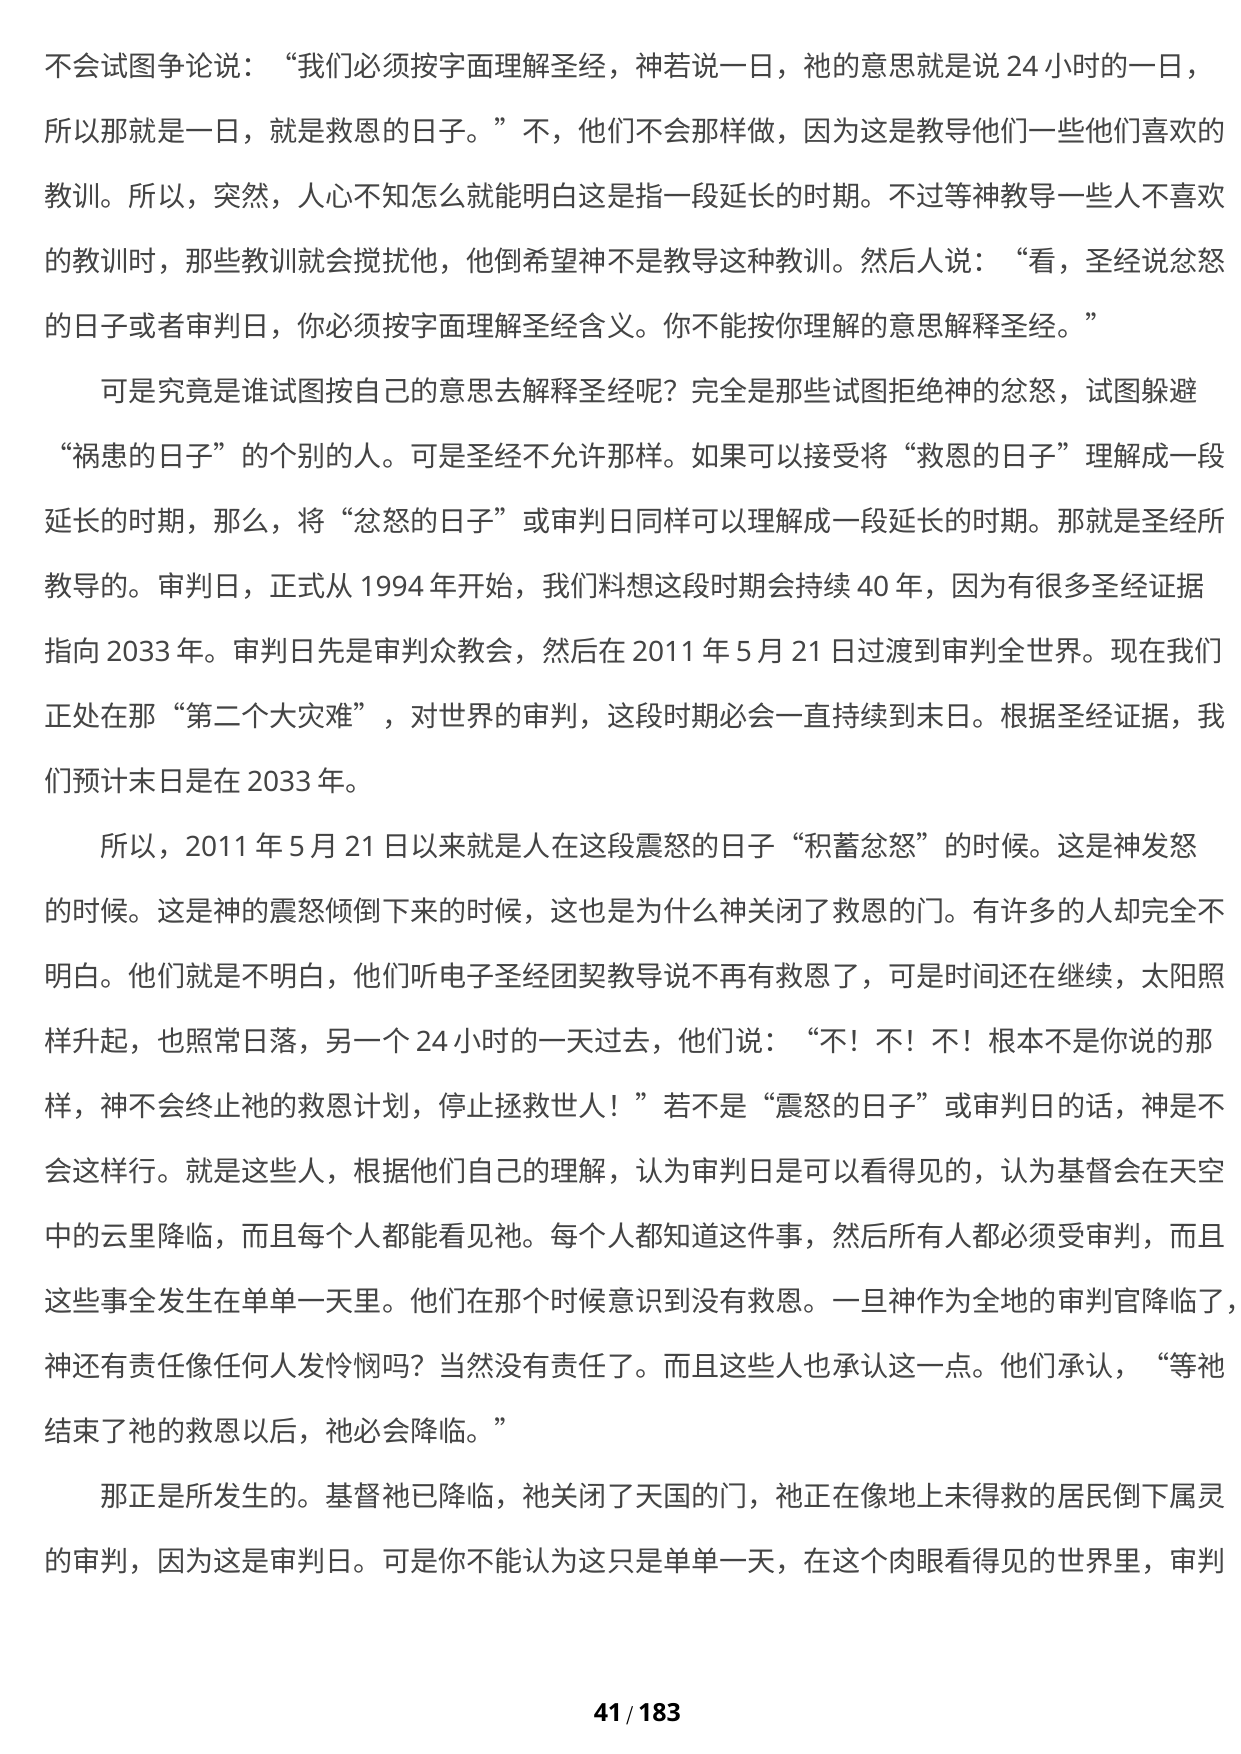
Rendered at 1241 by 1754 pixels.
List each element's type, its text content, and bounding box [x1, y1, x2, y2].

text 可是究竟是谁试图按自己的意思去解释圣经呢？完全是那些试图拒绝神的忿怒，试图躲避“祸患的日子”的个别的人。可是圣经不允许那样。如果可以接受将“救恩的日子”理解成一段延长的时期，那么，将“忿怒的日子”或审判日同样可以理解成一段延长的时期。那就是圣经所教导的。审判日，正式从1994年开始，我们料想这段时期会持续40年，因为有很多圣经证据指向2033年。审判日先是审判众教会，然后在2011年5月21日过渡到审判全世界。现在我们正处在那“第二个大灾难”，对世界的审判，这段时期必会一直持续到末日。根据圣经证据，我们预计末日是在2033年。 [44, 357, 1226, 812]
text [44, 1462, 1226, 1592]
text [44, 32, 1226, 357]
text 所以，2011年5月21日以来就是人在这段震怒的日子“积蓄忿怒”的时候。这是神发怒的时候。这是神的震怒倾倒下来的时候，这也是为什么神关闭了救恩的门。有许多的人却完全不明白。他们就是不明白，他们听电子圣经团契教导说不再有救恩了，可是时间还在继续，太阳照样升起，也照常日落，另一个24小时的一天过去，他们说：“不！不！不！根本不是你说的那样，神不会终止祂的救恩计划，停止拯救世人！”若不是“震怒的日子”或审判日的话，神是不会这样行。就是这些人，根据他们自己的理解，认为审判日是可以看得见的，认为基督会在天空中的云里降临，而且每个人都能看见祂。每个人都知道这件事，然后所有人都必须受审判，而且这些事全发生在单单一天里。他们在那个时候意识到没有救恩。一旦神作为全地的审判官降临了，神还有责任像任何人发怜悯吗？当然没有责任了。而且这些人也承认这一点。他们承认，“等祂结束了祂的救恩以后，祂必会降临。” [44, 812, 1226, 1462]
